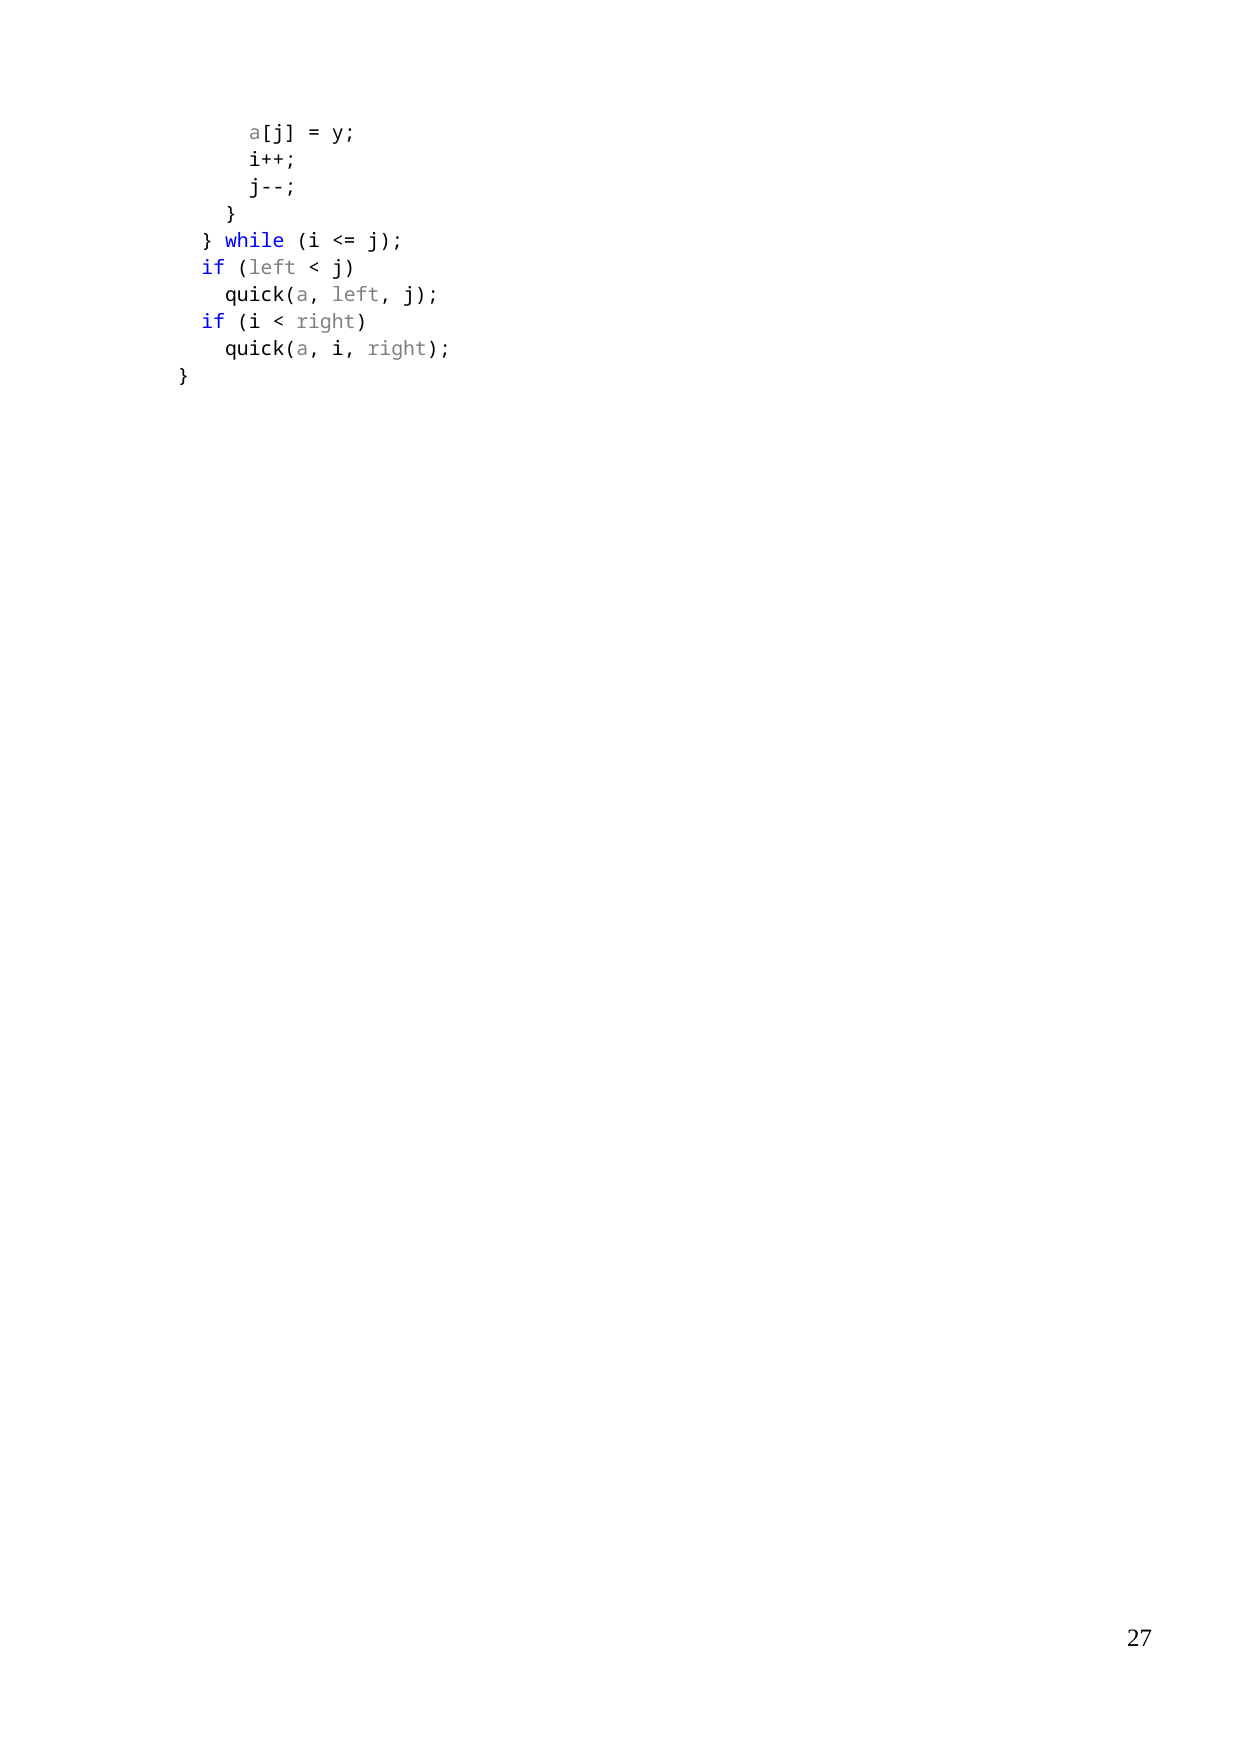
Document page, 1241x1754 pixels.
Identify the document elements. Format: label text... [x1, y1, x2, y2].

text a[j] = y; [177, 118, 1152, 145]
text if (i < right) [177, 307, 1152, 334]
text if (left < j) [177, 253, 1152, 280]
text } while (i <= j); [177, 226, 1152, 253]
text } [177, 361, 1152, 388]
text quick(a, i, right); [177, 334, 1152, 361]
text i++; [177, 145, 1152, 172]
text quick(a, left, j); [177, 280, 1152, 307]
text } [177, 199, 1152, 226]
text j--; [177, 172, 1152, 199]
